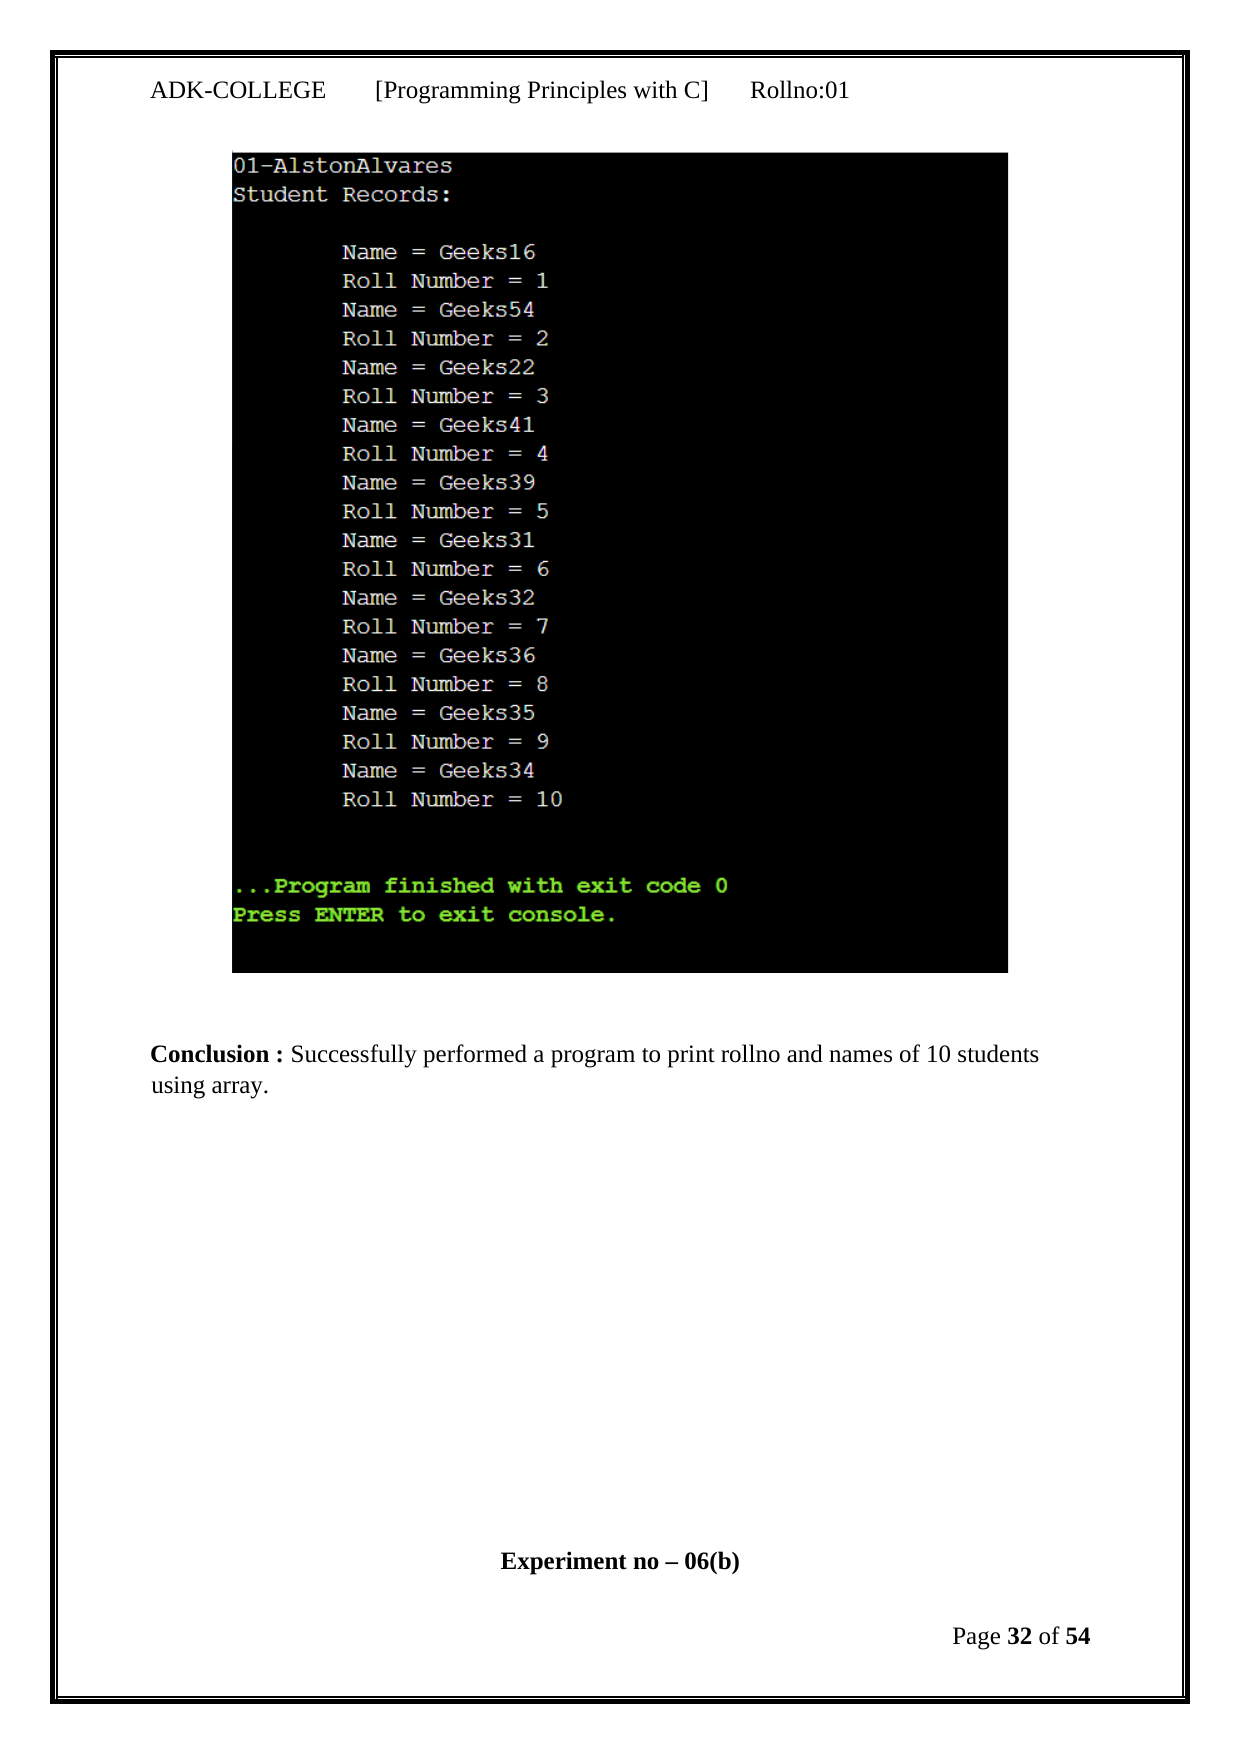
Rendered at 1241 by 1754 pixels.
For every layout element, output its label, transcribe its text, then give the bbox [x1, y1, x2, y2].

text Conclusion : Successfully performed a program to print rollno and names of 10 students using array. [150, 1039, 1090, 1099]
text Experiment no – 06(b) [150, 1546, 1090, 1575]
picture [232, 150, 1009, 973]
